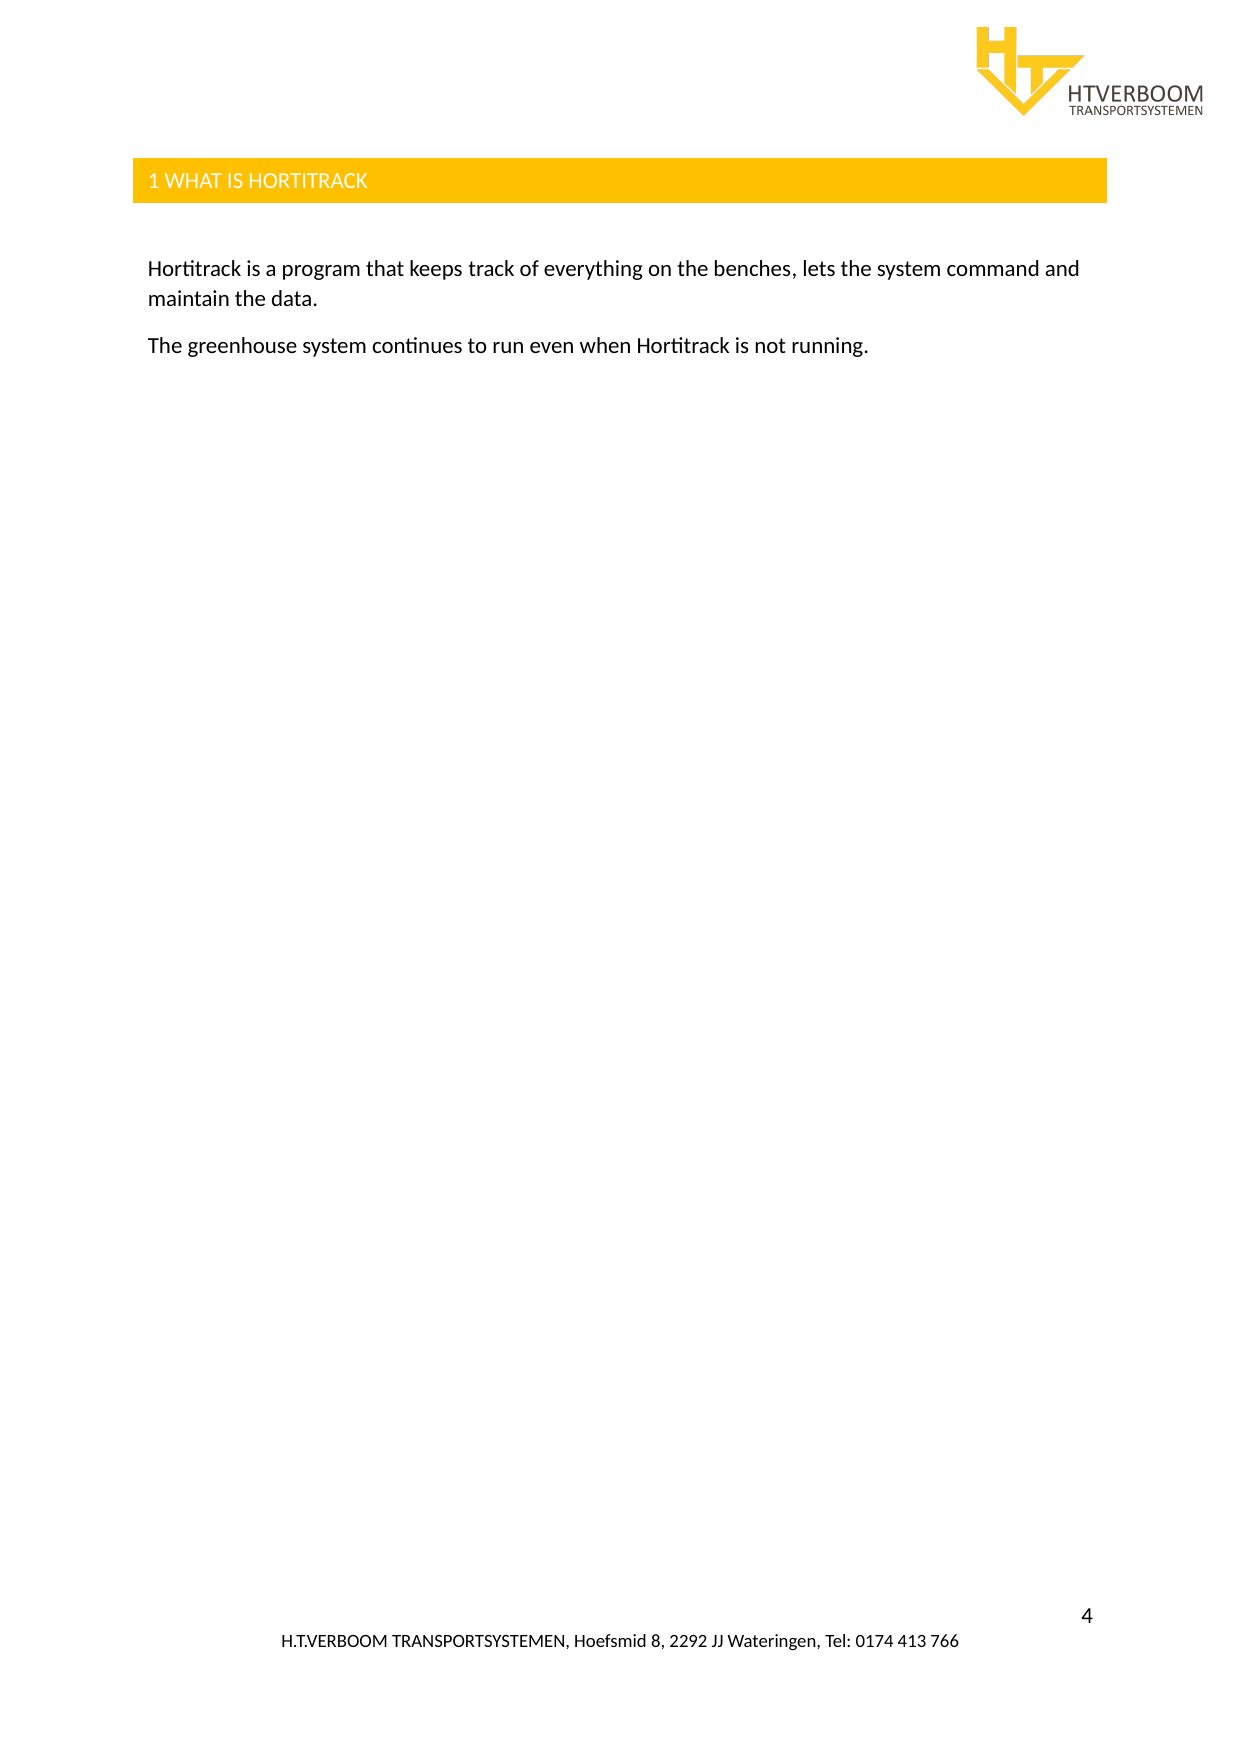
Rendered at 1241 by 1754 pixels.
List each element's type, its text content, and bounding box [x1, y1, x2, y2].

picture [965, 23, 1216, 120]
text Hortitrack is a program that keeps track of everything on the benches, lets the system command and maintain the data. [148, 254, 1093, 312]
subtitle 1 WHAT IS HORTITRACK [139, 164, 1101, 196]
text The greenhouse system continues to run even when Hortitrack is not running. [148, 331, 1093, 359]
